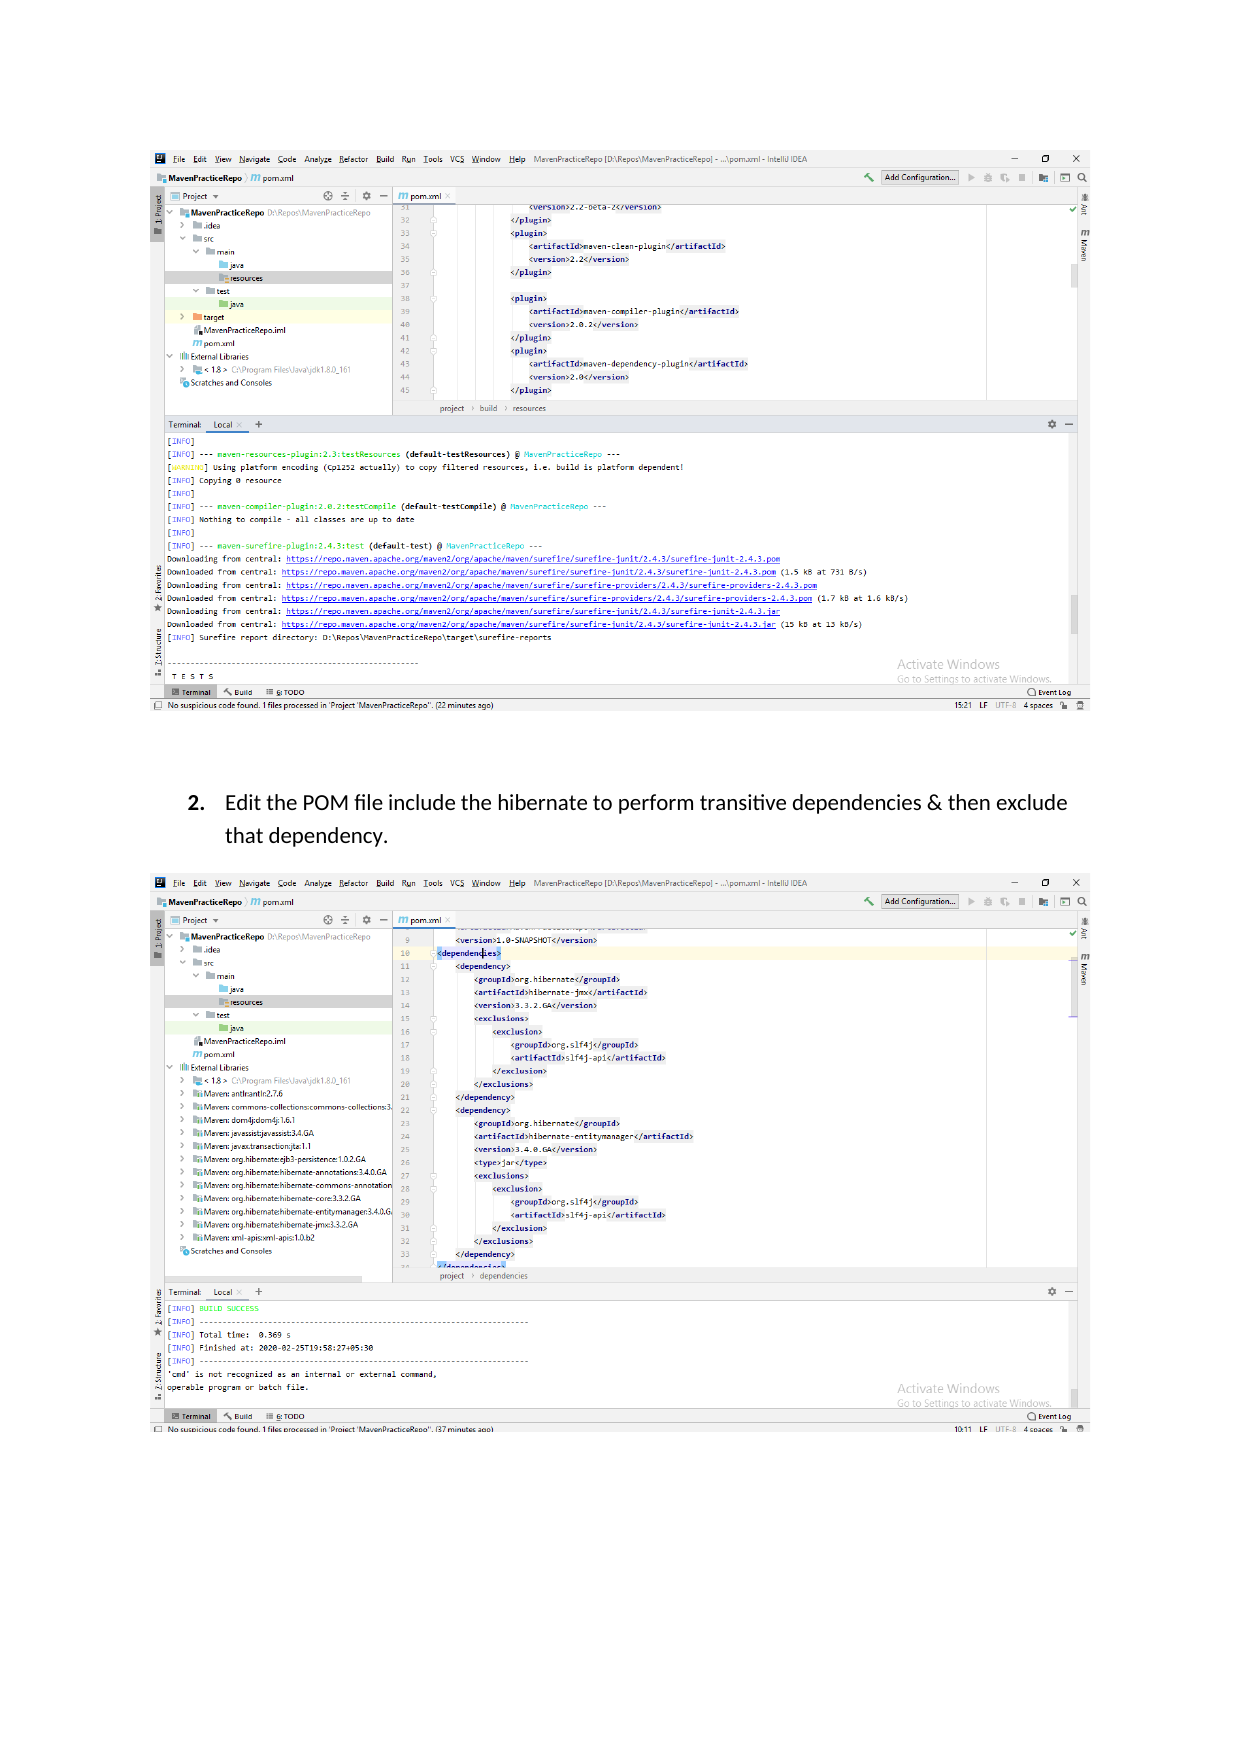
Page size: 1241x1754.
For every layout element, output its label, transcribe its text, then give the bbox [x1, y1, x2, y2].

picture [150, 150, 1091, 711]
list Edit the POM file include the hibernate to perform transitive dependencies & then exclude that dependency. [187, 788, 1090, 849]
picture [150, 873, 1091, 1432]
